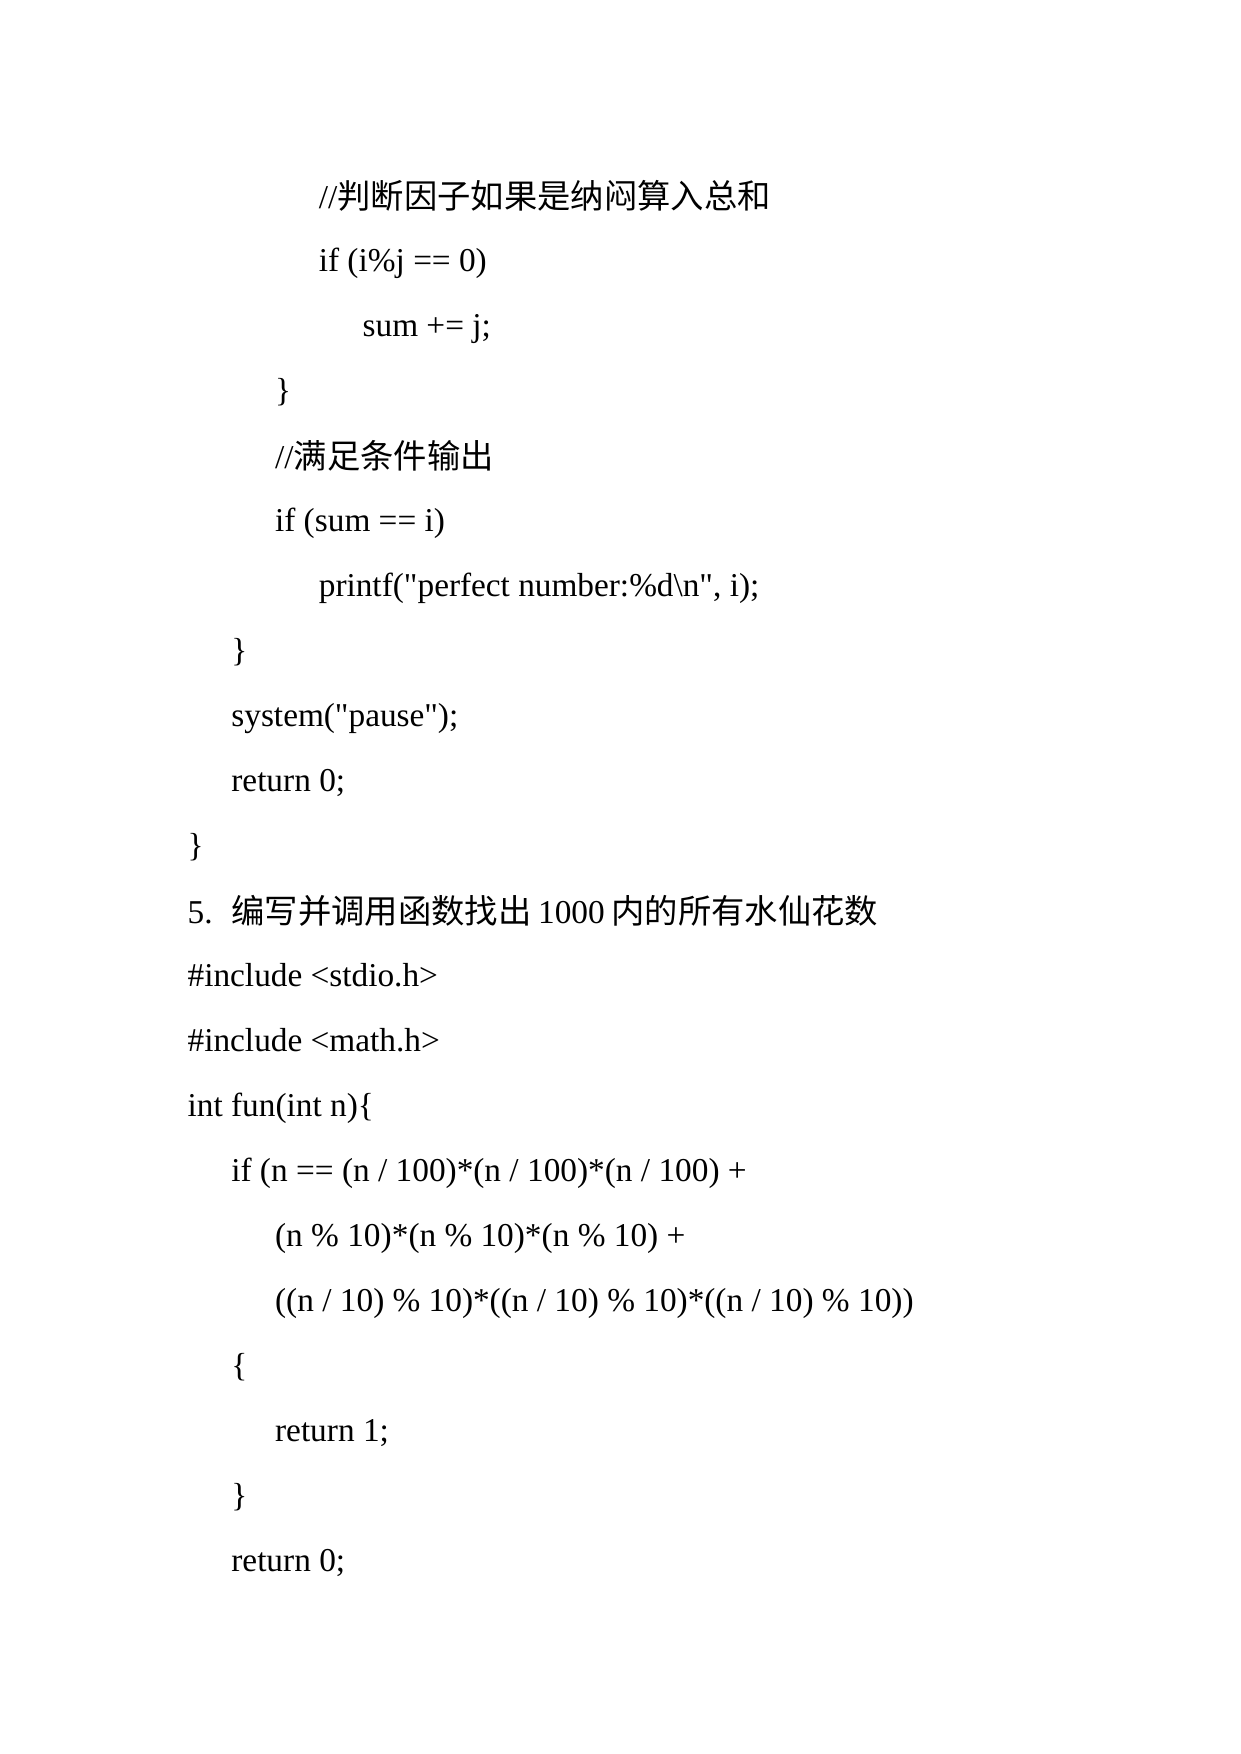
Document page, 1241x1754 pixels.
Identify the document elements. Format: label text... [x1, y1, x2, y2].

text return 1; [187, 1397, 1053, 1462]
text } [187, 812, 1053, 877]
list 编写并调用函数找出1000内的所有水仙花数 [187, 877, 1053, 942]
text } [187, 1462, 1053, 1527]
text if (i%j == 0) [187, 227, 1053, 292]
text (n % 10)*(n % 10)*(n % 10) + [187, 1202, 1053, 1267]
text return 0; [187, 747, 1053, 812]
text sum += j; [187, 292, 1053, 357]
text } [187, 617, 1053, 682]
text system("pause"); [187, 682, 1053, 747]
text //判断因子如果是纳闷算入总和 [187, 162, 1053, 227]
text { [187, 1332, 1053, 1397]
text int fun(int n){ [187, 1072, 1053, 1137]
text return 0; [187, 1527, 1053, 1592]
text } [187, 357, 1053, 422]
text #include <math.h> [187, 1007, 1053, 1072]
text if (n == (n / 100)*(n / 100)*(n / 100) + [187, 1137, 1053, 1202]
text ((n / 10) % 10)*((n / 10) % 10)*((n / 10) % 10)) [187, 1267, 1053, 1332]
text #include <stdio.h> [187, 942, 1053, 1007]
text printf("perfect number:%d\n", i); [187, 552, 1053, 617]
text //满足条件输出 [187, 422, 1053, 487]
text if (sum == i) [187, 487, 1053, 552]
